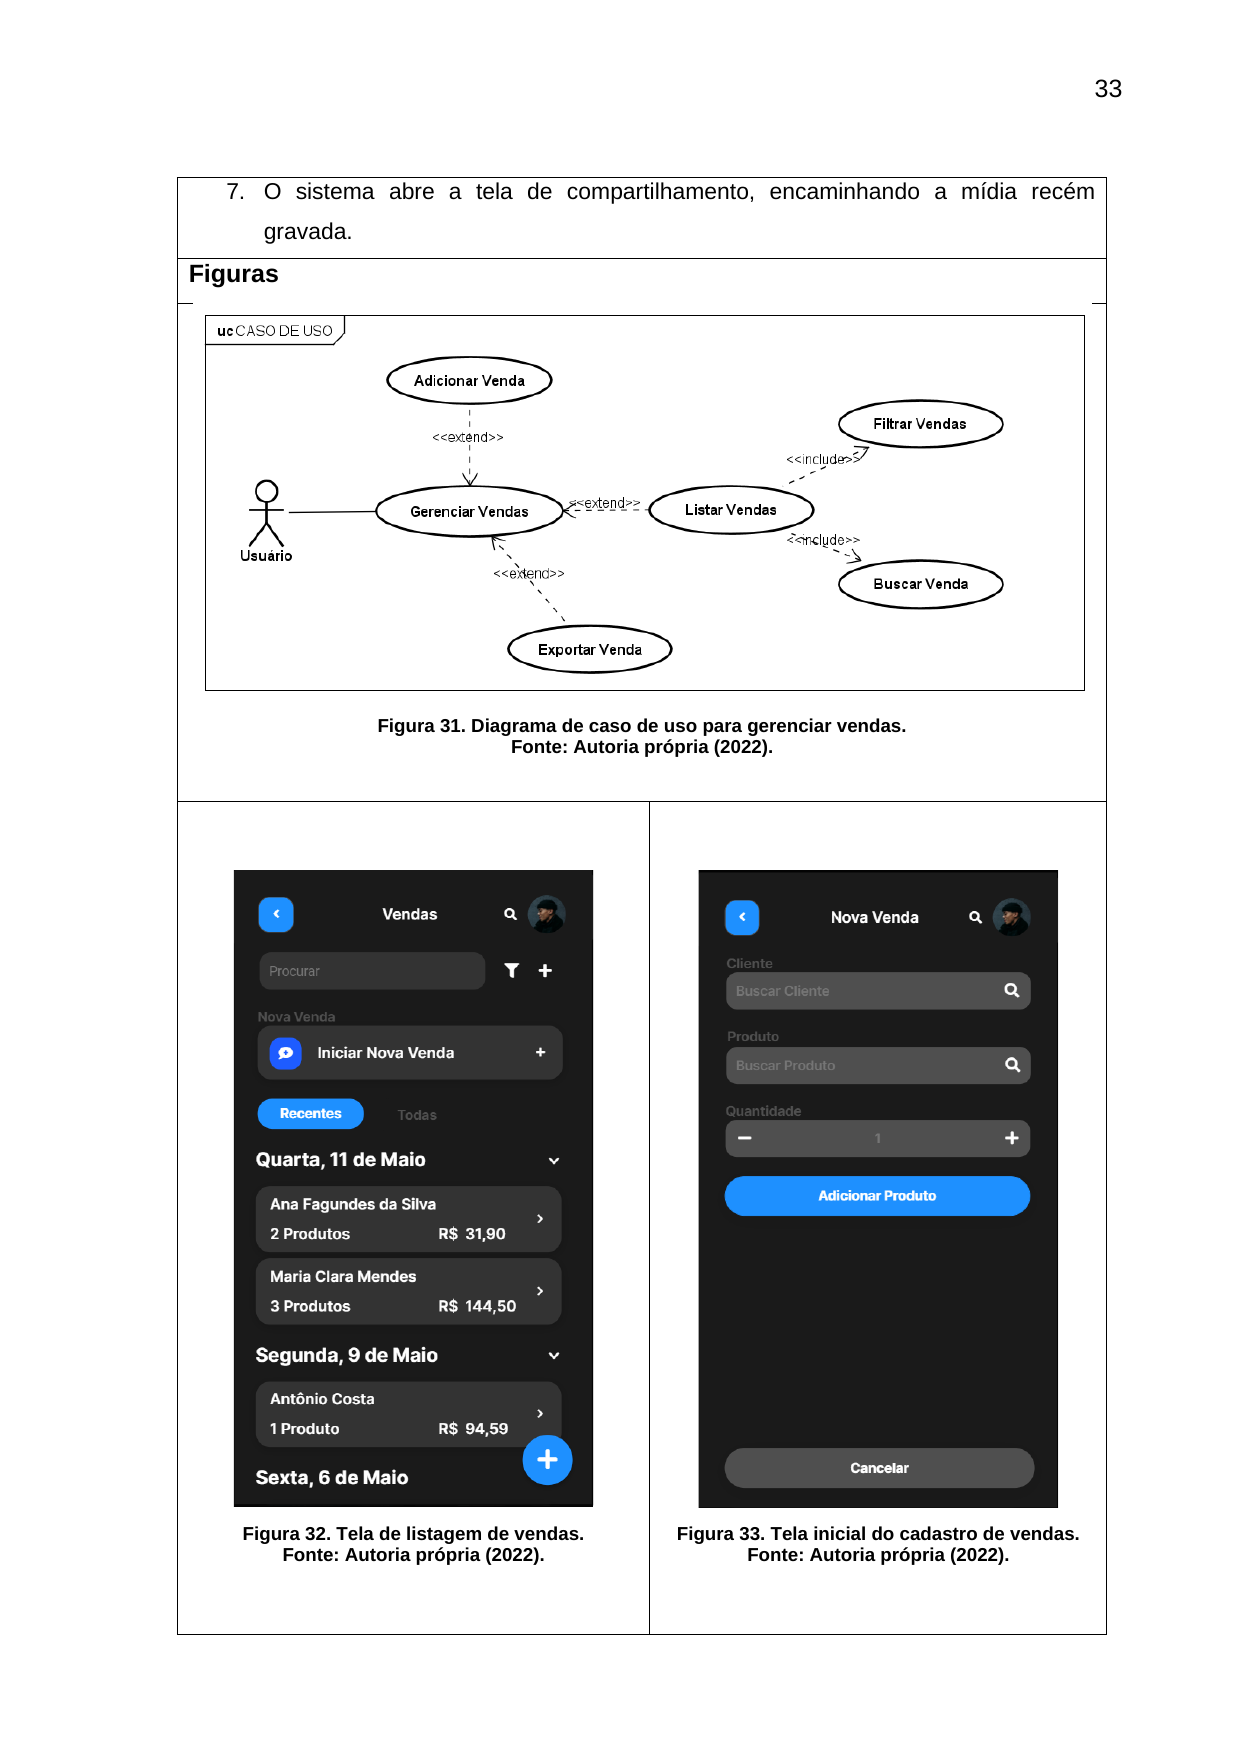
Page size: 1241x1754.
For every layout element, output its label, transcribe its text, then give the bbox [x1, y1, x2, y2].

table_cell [178, 178, 1106, 258]
table_cell Figura . Diagrama de caso de uso para gerenciar vendas. Fonte: Autoria própria (2022). [178, 304, 1106, 801]
table_cell Figuras [178, 259, 1106, 302]
picture [233, 870, 594, 1509]
picture [193, 303, 1092, 701]
table_cell Figura . Tela inicial do cadastro de vendas. Fonte: Autoria própria (2022). [650, 802, 1106, 1634]
table_cell Figura . Tela de listagem de vendas. Fonte: Autoria própria (2022). [178, 802, 649, 1634]
picture [698, 870, 1059, 1509]
